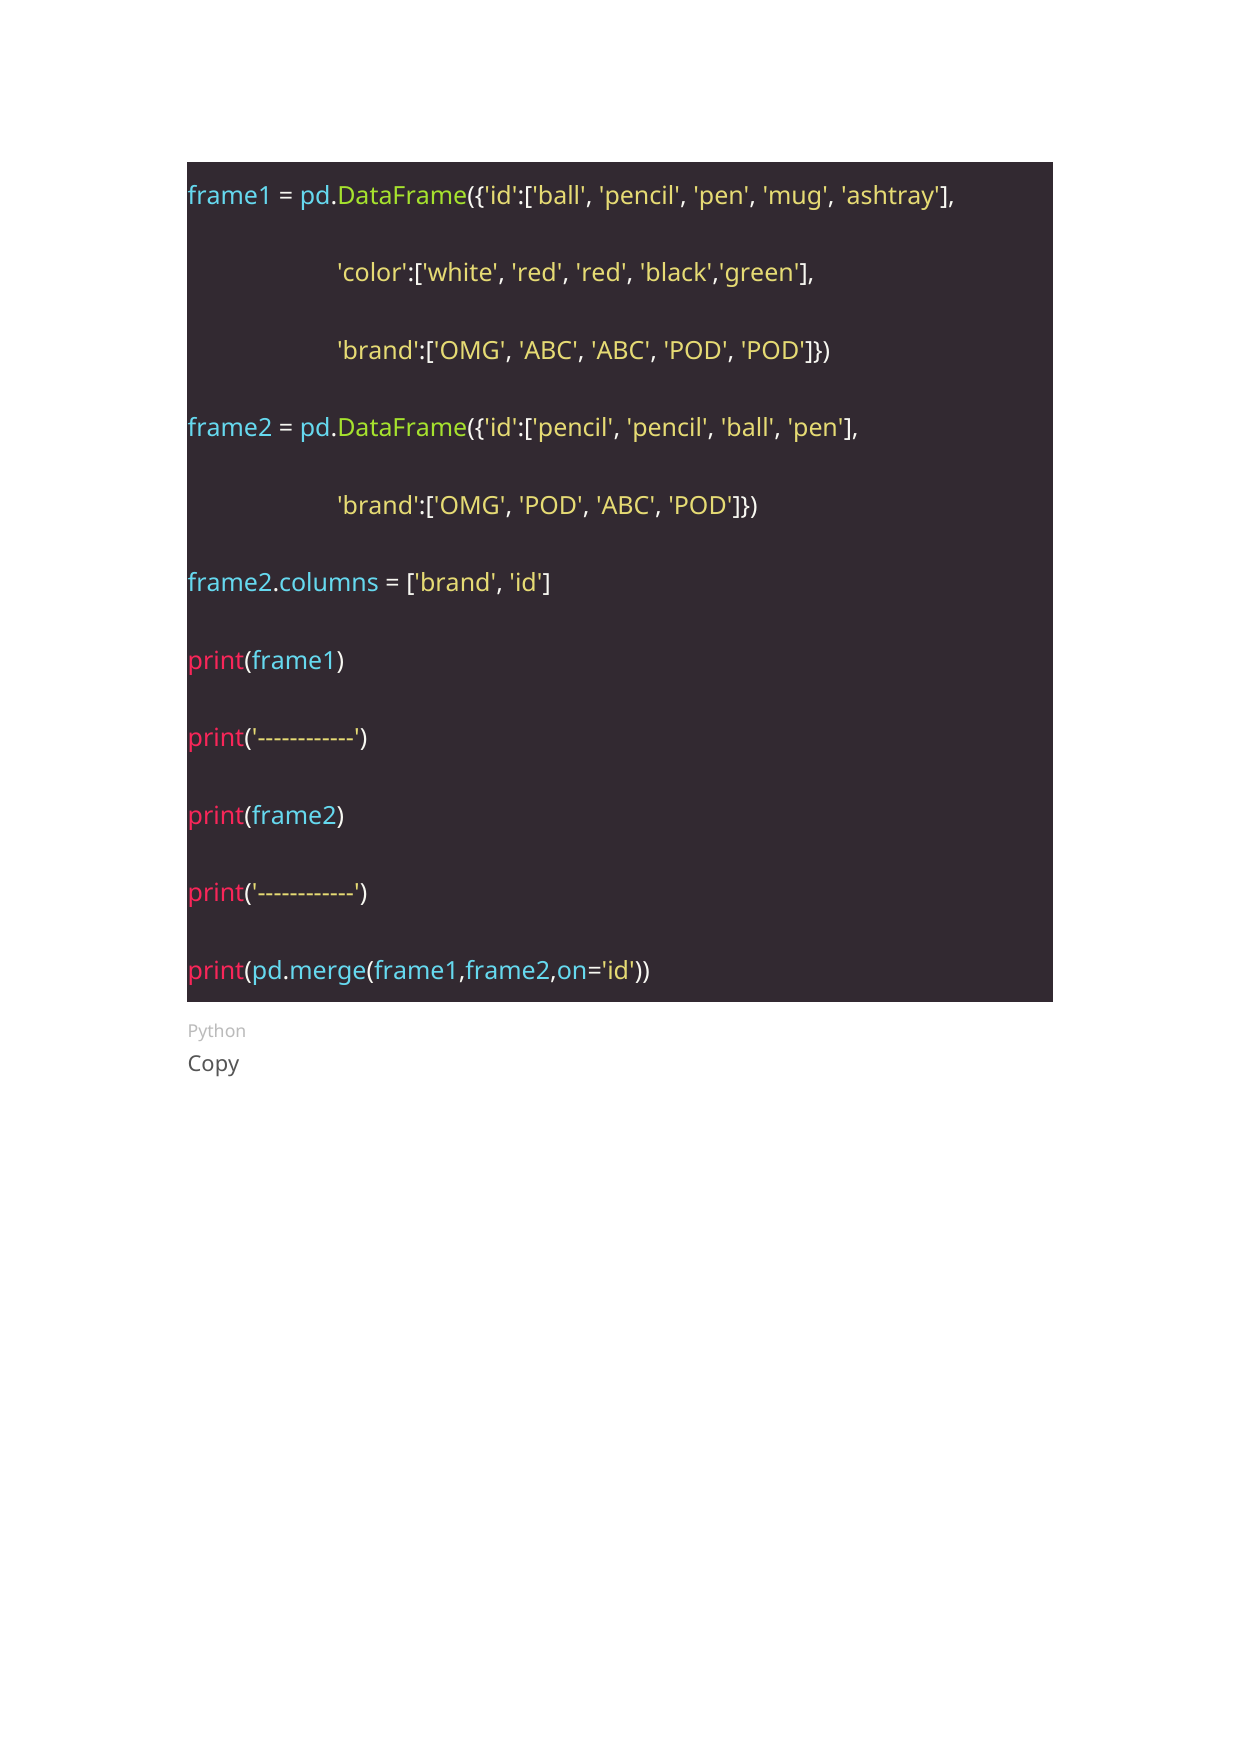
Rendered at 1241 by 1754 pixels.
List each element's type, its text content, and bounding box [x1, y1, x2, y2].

text print(frame2) [187, 782, 1053, 847]
text 'brand':['OMG', 'POD', 'ABC', 'POD']}) [187, 472, 1053, 537]
text print(frame1) [187, 627, 1053, 692]
text frame2.columns = ['brand', 'id'] [187, 549, 1053, 614]
text Python [187, 1014, 1053, 1047]
text 'color':['white', 'red', 'red', 'black','green'], [187, 239, 1053, 304]
text 'brand':['OMG', 'ABC', 'ABC', 'POD', 'POD']}) [187, 317, 1053, 382]
text print('------------') [187, 704, 1053, 769]
text Copy [187, 1047, 1053, 1079]
text frame1 = pd.DataFrame({'id':['ball', 'pencil', 'pen', 'mug', 'ashtray'], [187, 162, 1053, 227]
text print(pd.merge(frame1,frame2,on='id')) [187, 937, 1053, 1002]
text frame2 = pd.DataFrame({'id':['pencil', 'pencil', 'ball', 'pen'], [187, 394, 1053, 459]
text print('------------') [187, 859, 1053, 924]
